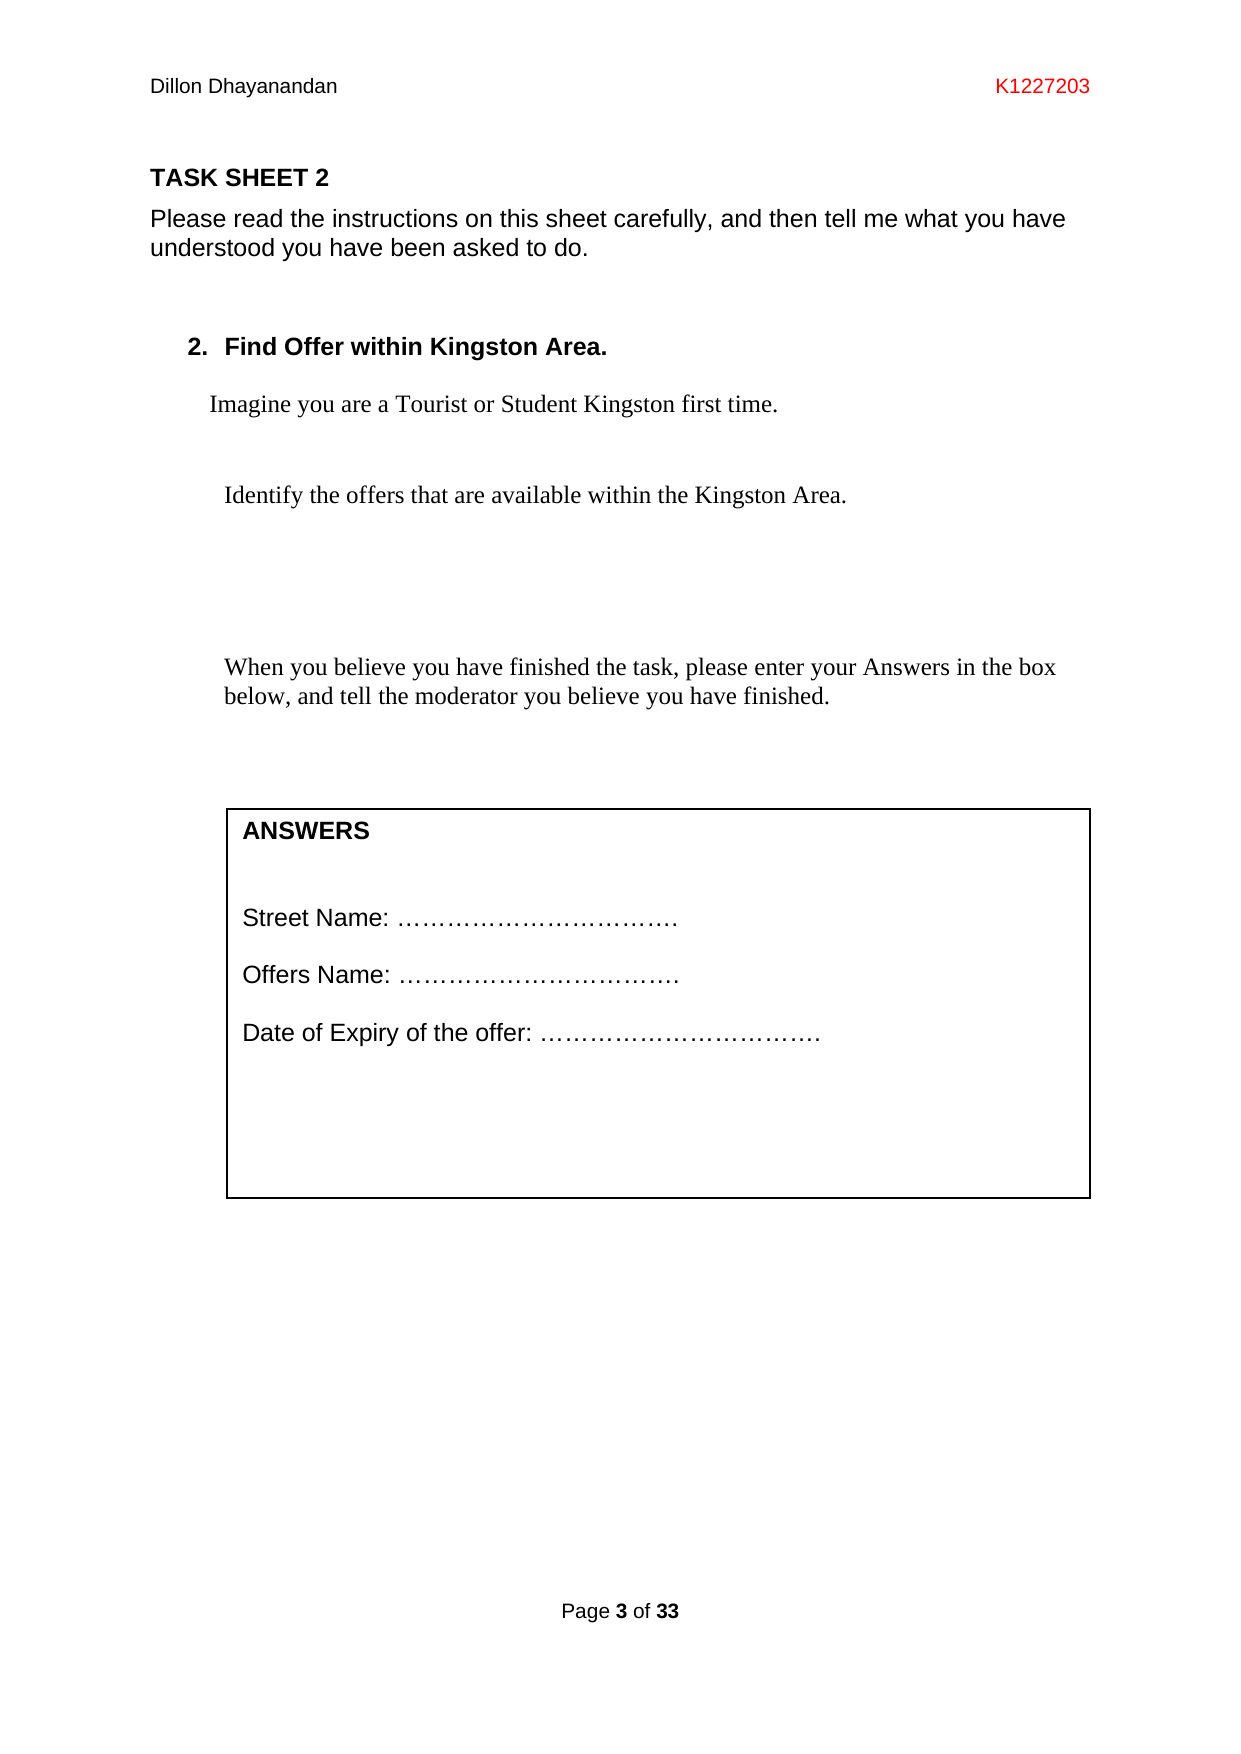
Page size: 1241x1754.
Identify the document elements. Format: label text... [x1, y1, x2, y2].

list Find Offer within Kingston Area. [187, 332, 1090, 360]
text Imagine you are a Tourist or Student Kingston first time. [179, 389, 1090, 418]
text Please read the instructions on this sheet carefully, and then tell me what you have understood you have been asked to do. [150, 204, 1090, 261]
text TASK SHEET 2 [150, 162, 1090, 191]
text When you believe you have finished the task, please enter your Answers in the box below, and tell the moderator you believe you have finished. [224, 652, 1090, 710]
text Identify the offers that are available within the Kingston Area. [224, 480, 1090, 509]
